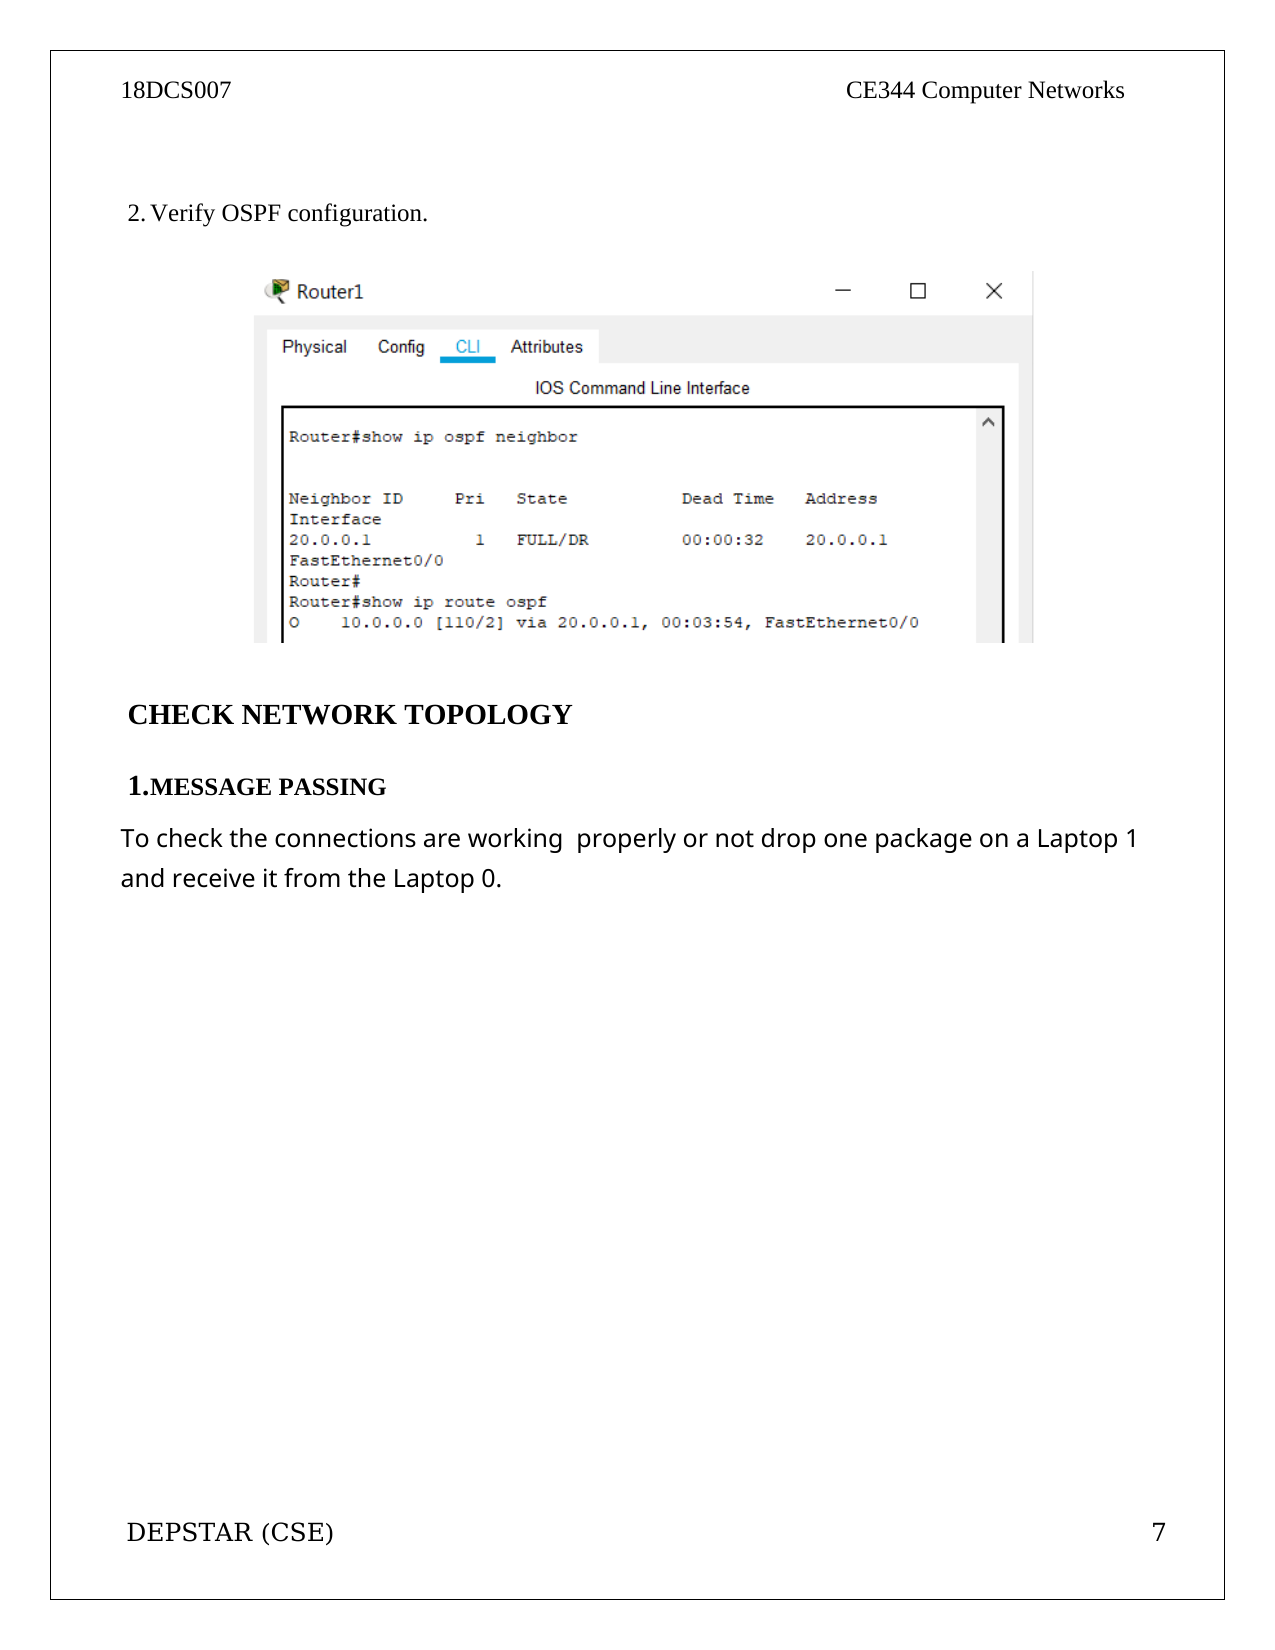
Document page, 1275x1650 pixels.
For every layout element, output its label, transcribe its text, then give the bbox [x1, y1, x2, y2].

list MESSAGE PASSING [127, 768, 1167, 802]
list To check the connections are working properly or not drop one package on a Laptop 1 and receive it from the Laptop 0. [120, 821, 1167, 894]
picture [253, 271, 1034, 643]
text CHECK NETWORK TOPOLOGY [127, 697, 1167, 731]
list Verify OSPF configuration. [127, 198, 1167, 226]
